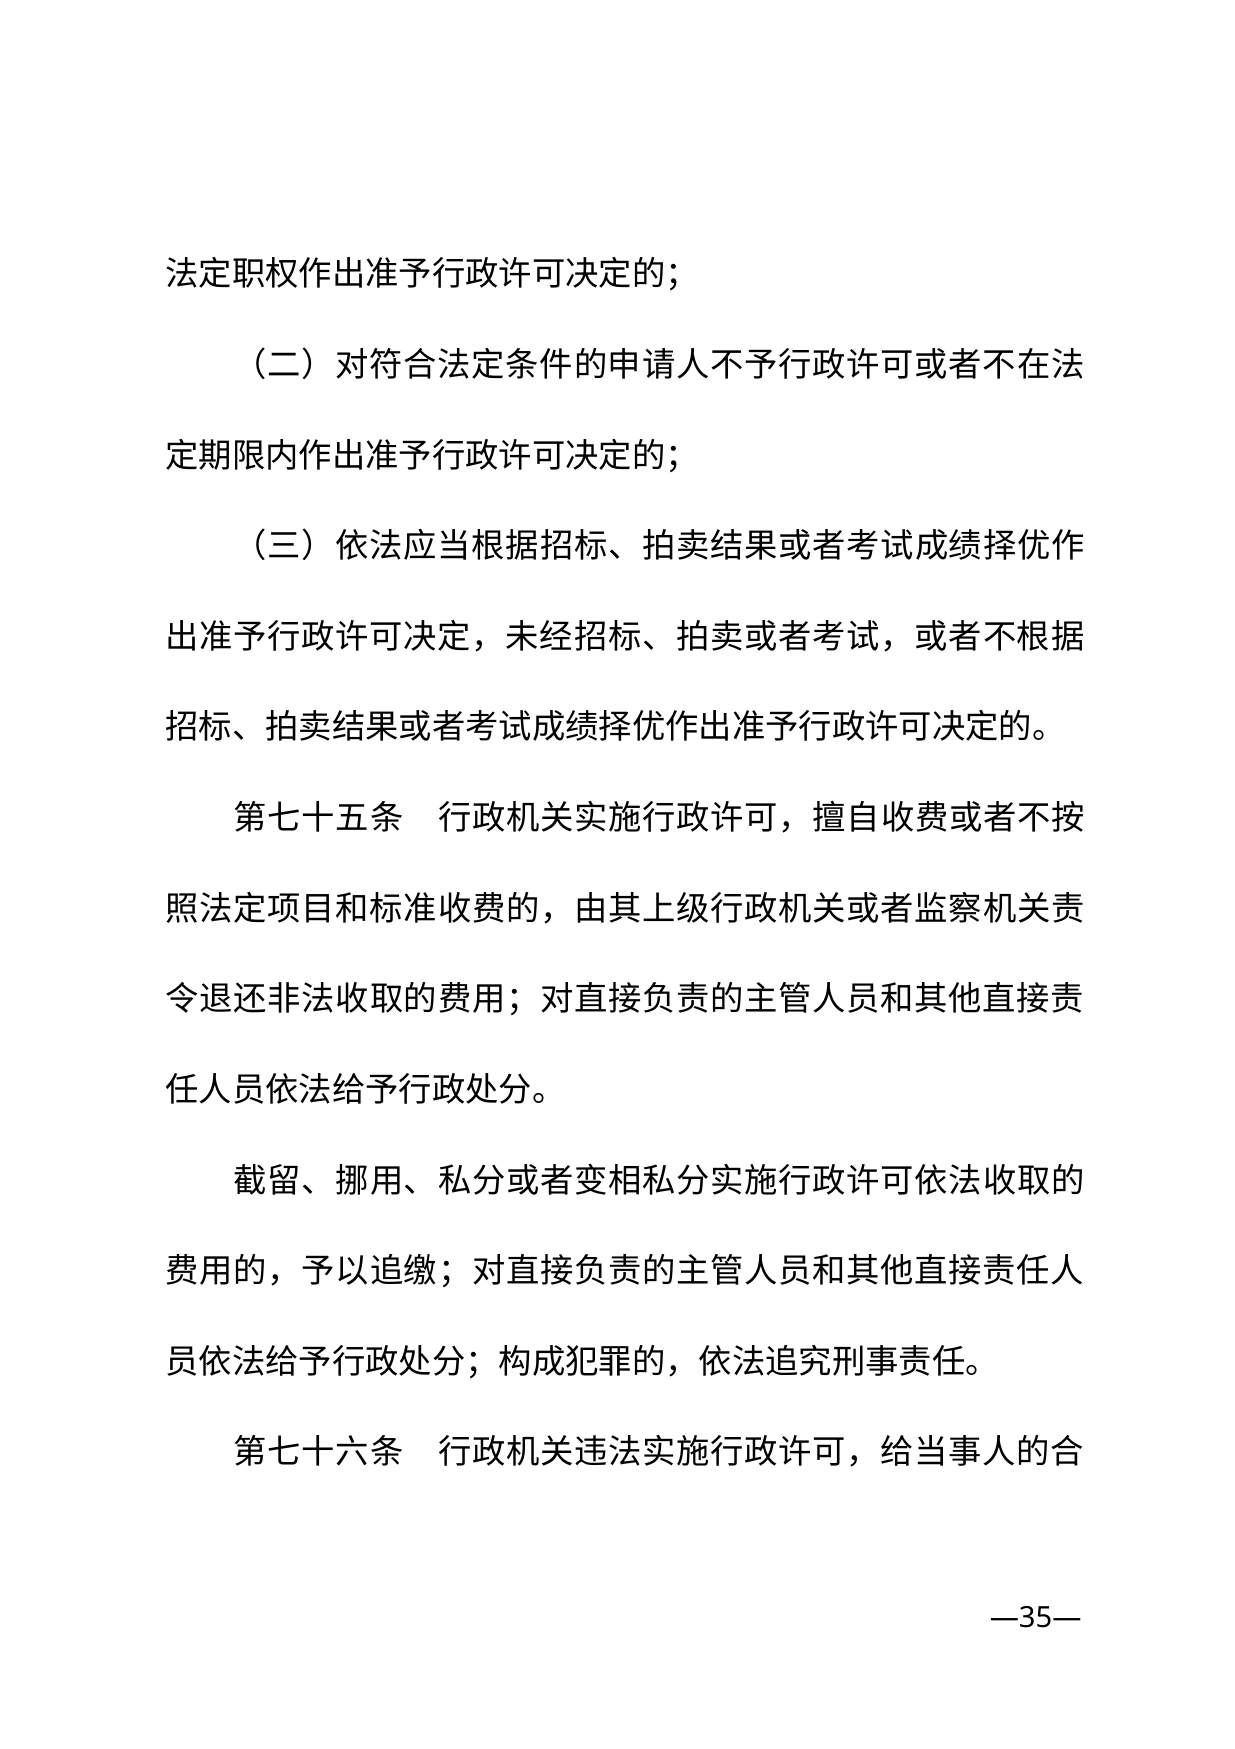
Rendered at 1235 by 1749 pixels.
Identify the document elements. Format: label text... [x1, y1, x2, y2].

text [165, 226, 1087, 317]
text 第七十五条 行政机关实施行政许可，擅自收费或者不按照法定项目和标准收费的，由其上级行政机关或者监察机关责令退还非法收取的费用；对直接负责的主管人员和其他直接责任人员依法给予行政处分。 [165, 770, 1087, 1132]
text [165, 1404, 1087, 1495]
text （二）对符合法定条件的申请人不予行政许可或者不在法定期限内作出准予行政许可决定的； [165, 317, 1087, 498]
text 截留、挪用、私分或者变相私分实施行政许可依法收取的费用的，予以追缴；对直接负责的主管人员和其他直接责任人员依法给予行政处分；构成犯罪的，依法追究刑事责任。 [165, 1132, 1087, 1404]
text （三）依法应当根据招标、拍卖结果或者考试成绩择优作出准予行政许可决定，未经招标、拍卖或者考试，或者不根据招标、拍卖结果或者考试成绩择优作出准予行政许可决定的。 [165, 498, 1087, 770]
